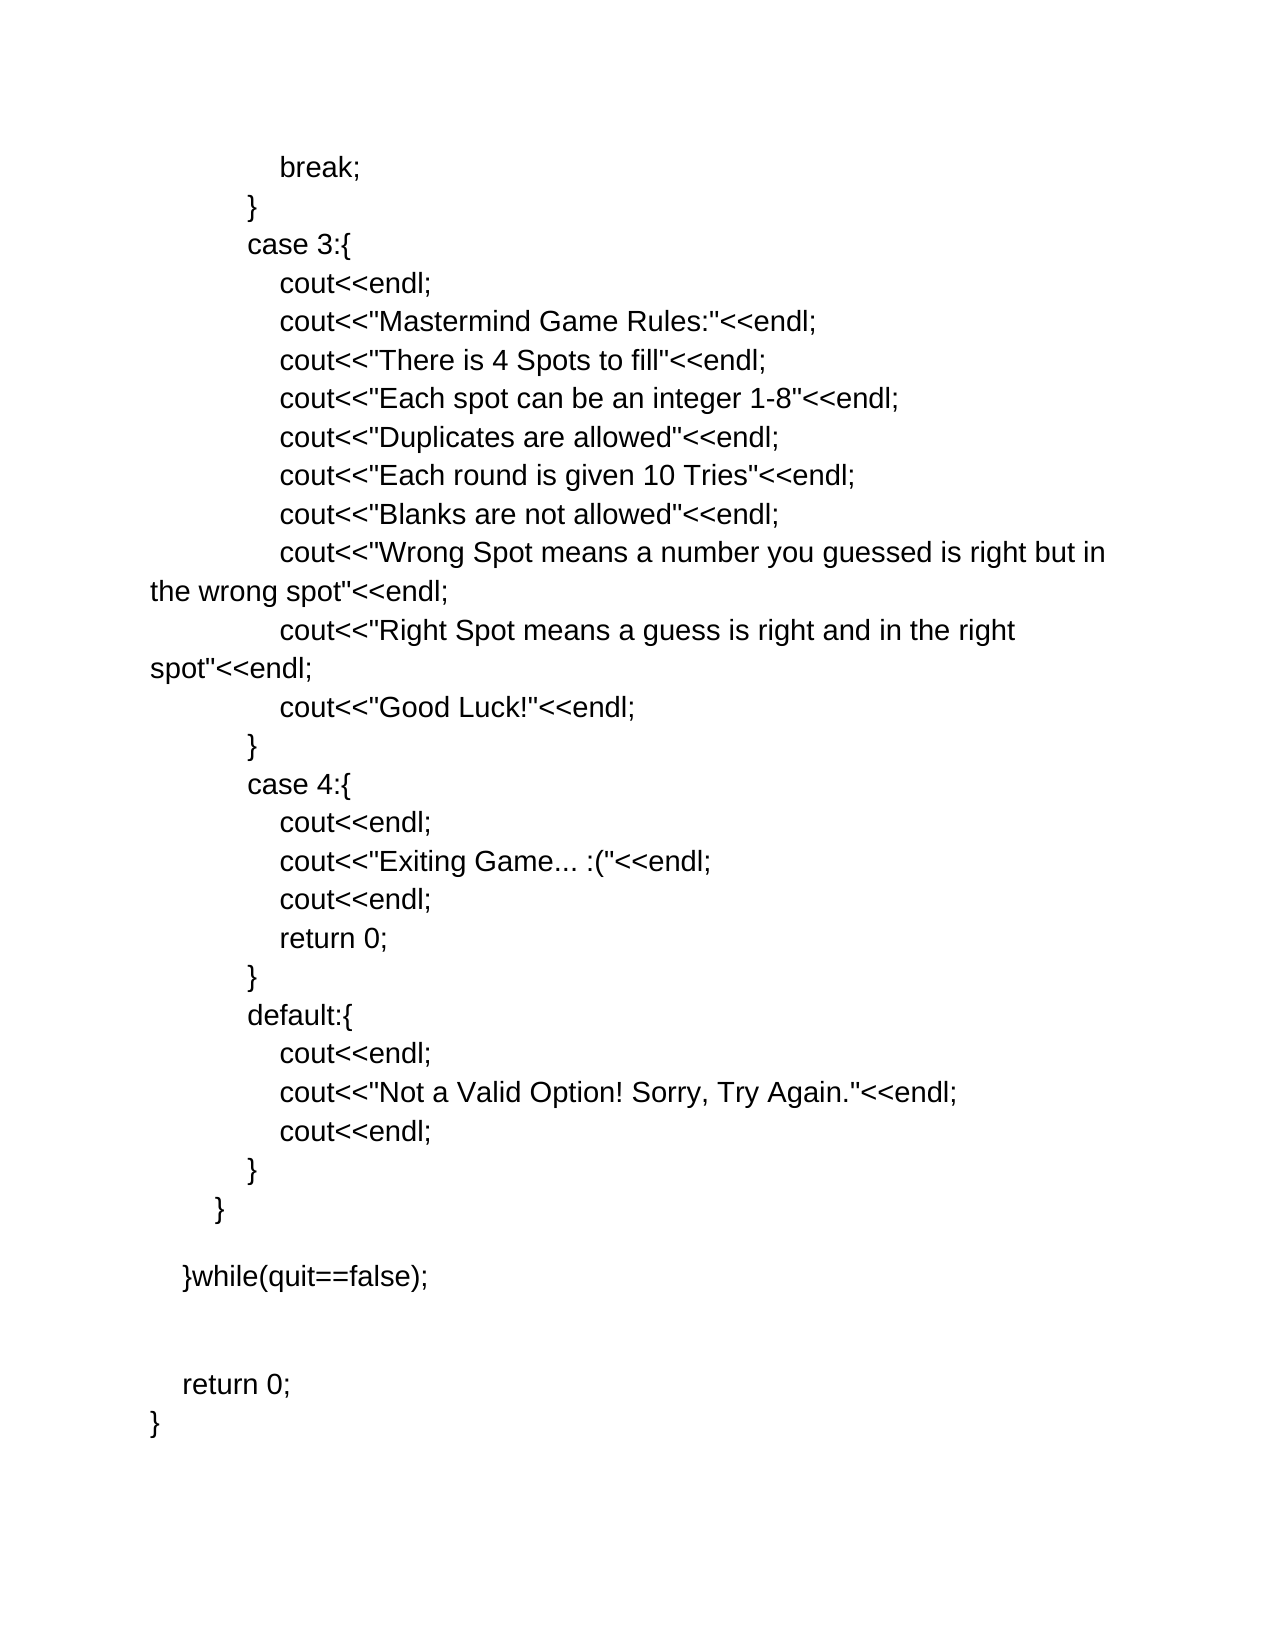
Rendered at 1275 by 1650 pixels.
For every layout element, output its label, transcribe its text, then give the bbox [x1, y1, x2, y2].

text cout<<"Each round is given 10 Tries"<<endl; [150, 458, 1125, 492]
text } [150, 1152, 1125, 1186]
text cout<<"Not a Valid Option! Sorry, Try Again."<<endl; [150, 1075, 1125, 1108]
text return 0; [150, 921, 1125, 954]
text cout<<"Blanks are not allowed"<<endl; [150, 497, 1125, 530]
text case 4:{ [150, 767, 1125, 800]
text } [150, 188, 1125, 222]
text default:{ [150, 998, 1125, 1031]
text cout<<"Duplicates are allowed"<<endl; [150, 420, 1125, 453]
text cout<<"Wrong Spot means a number you guessed is right but in the wrong spot"<<endl; [150, 535, 1125, 607]
text cout<<endl; [150, 805, 1125, 839]
text cout<<endl; [150, 1113, 1125, 1147]
text cout<<endl; [150, 1036, 1125, 1070]
text } [150, 959, 1125, 993]
text case 3:{ [150, 227, 1125, 261]
text break; [150, 150, 1125, 183]
text cout<<"Each spot can be an integer 1-8"<<endl; [150, 381, 1125, 415]
text } [150, 1405, 1125, 1439]
text cout<<endl; [150, 266, 1125, 299]
text cout<<"Exiting Game... :("<<endl; [150, 844, 1125, 877]
text }while(quit==false); [150, 1259, 1125, 1293]
text return 0; [150, 1367, 1125, 1400]
text cout<<endl; [150, 882, 1125, 916]
text cout<<"Right Spot means a guess is right and in the right spot"<<endl; [150, 612, 1125, 684]
text cout<<"Mastermind Game Rules:"<<endl; [150, 304, 1125, 338]
text } [150, 1191, 1125, 1224]
text cout<<"Good Luck!"<<endl; [150, 689, 1125, 723]
text cout<<"There is 4 Spots to fill"<<endl; [150, 343, 1125, 376]
text } [150, 728, 1125, 762]
